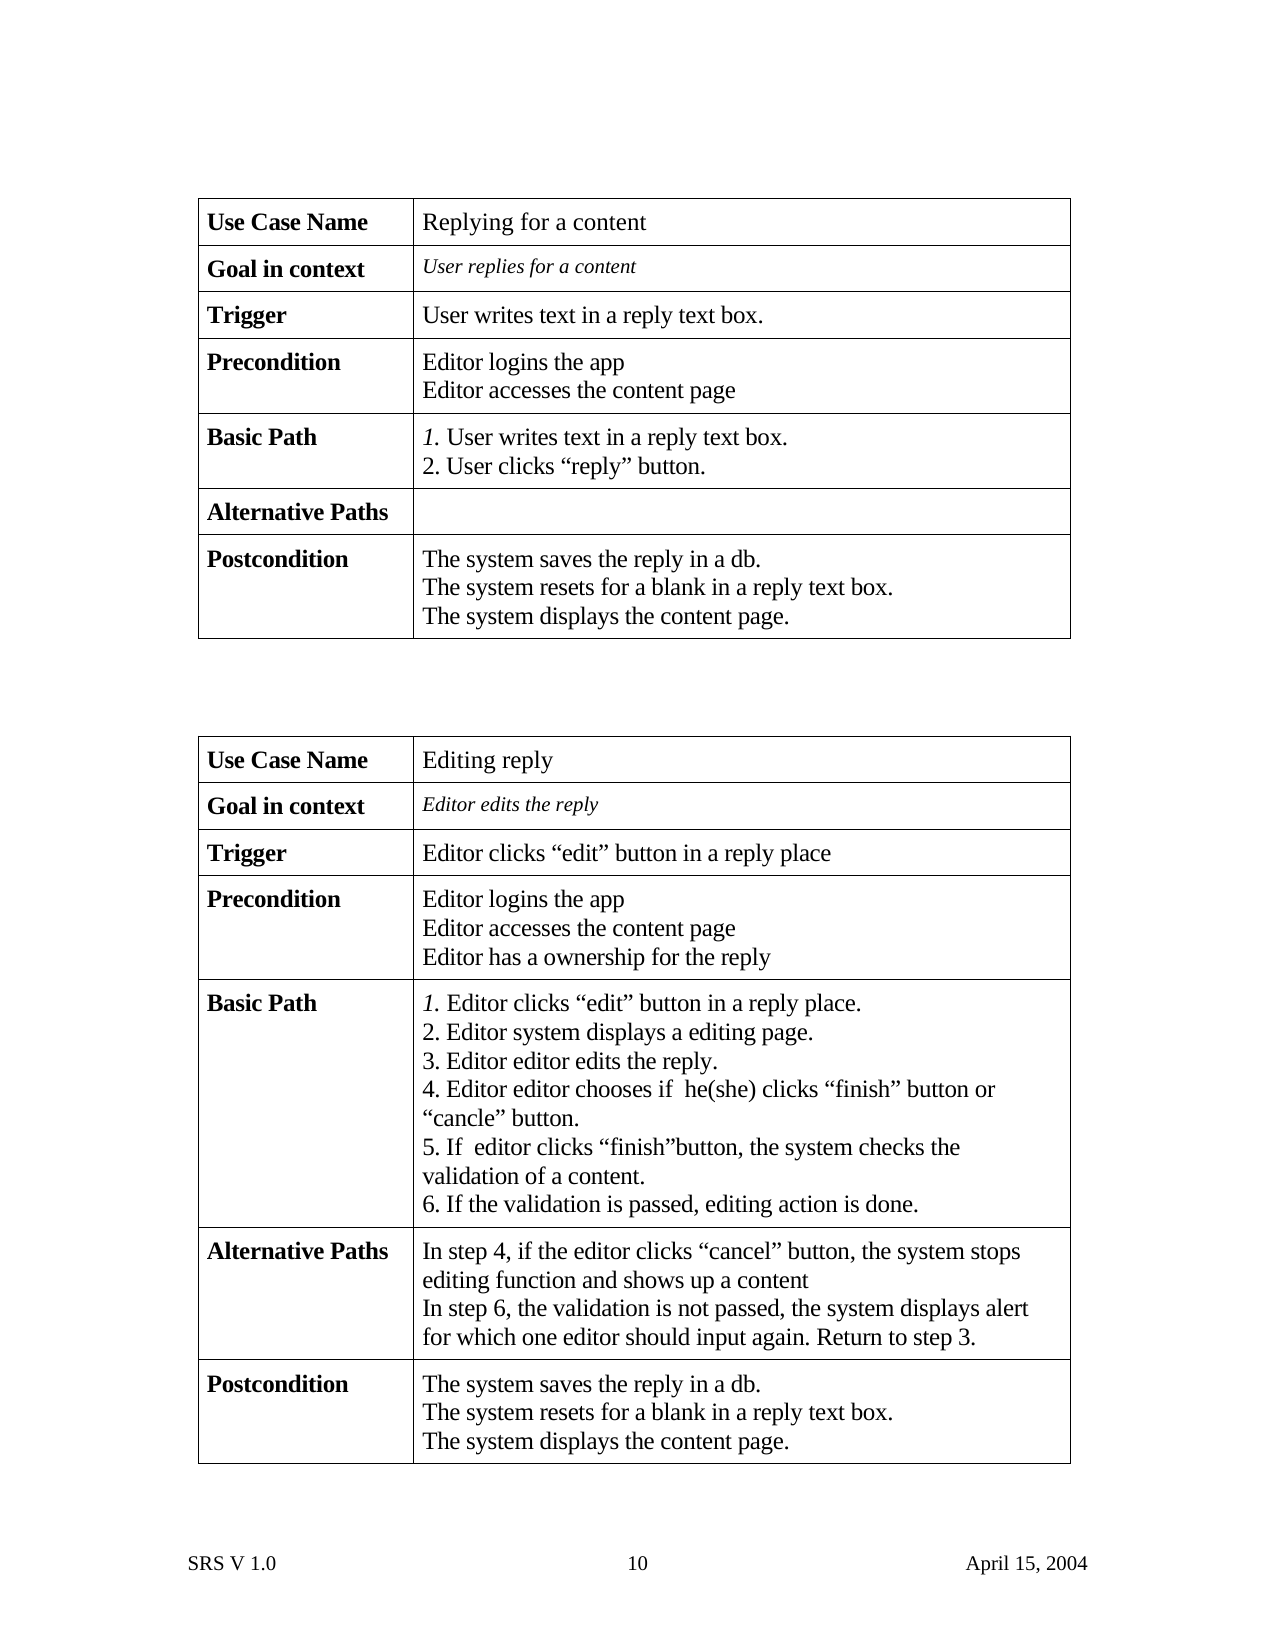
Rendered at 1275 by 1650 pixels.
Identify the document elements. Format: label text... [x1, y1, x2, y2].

table_cell 1. Editor clicks “edit” button in a reply place. 2. Editor system displays a editing page. 3. Editor editor edits the reply. 4. Editor editor chooses if he(she) clicks “finish” button or “cancle” button. 5. If editor clicks “finish”button, the system checks the validation of a content. 6. If the validation is passed, editing action is done. [414, 980, 1070, 1227]
table_cell Editor clicks “edit” button in a reply place [414, 830, 1070, 875]
table_cell Goal in context [199, 783, 413, 828]
table_cell Postcondition [199, 1360, 413, 1463]
table_cell User writes text in a reply text box. [414, 292, 1070, 337]
table_cell Basic Path [199, 980, 413, 1227]
table_cell Trigger [199, 830, 413, 875]
table_cell Precondition [199, 339, 413, 413]
table_header Use Case Name [199, 199, 413, 244]
table_cell Postcondition [199, 535, 413, 638]
table_header Editing reply [414, 737, 1070, 782]
table_header Use Case Name [199, 737, 413, 782]
table_cell [414, 489, 1070, 534]
table_cell Editor logins the app Editor accesses the content page [414, 339, 1070, 413]
table_cell In step 4, if the editor clicks “cancel” button, the system stops editing function and shows up a content In step 6, the validation is not passed, the system displays alert for which one editor should input again. Return to step 3. [414, 1228, 1070, 1359]
table_cell User replies for a content [414, 246, 1070, 291]
table_cell The system saves the reply in a db. The system resets for a blank in a reply text box. The system displays the content page. [414, 535, 1070, 638]
table_cell Goal in context [199, 246, 413, 291]
table_cell Trigger [199, 292, 413, 337]
table_cell Alternative Paths [199, 489, 413, 534]
table_cell 1. User writes text in a reply text box. 2. User clicks “reply” button. [414, 414, 1070, 488]
table_cell Alternative Paths [199, 1228, 413, 1359]
table_cell Editor edits the reply [414, 783, 1070, 828]
table_cell Precondition [199, 876, 413, 979]
table_cell Editor logins the app Editor accesses the content page Editor has a ownership for the reply [414, 876, 1070, 979]
table_cell Basic Path [199, 414, 413, 488]
table_header Replying for a content [414, 199, 1070, 244]
table_cell The system saves the reply in a db. The system resets for a blank in a reply text box. The system displays the content page. [414, 1360, 1070, 1463]
